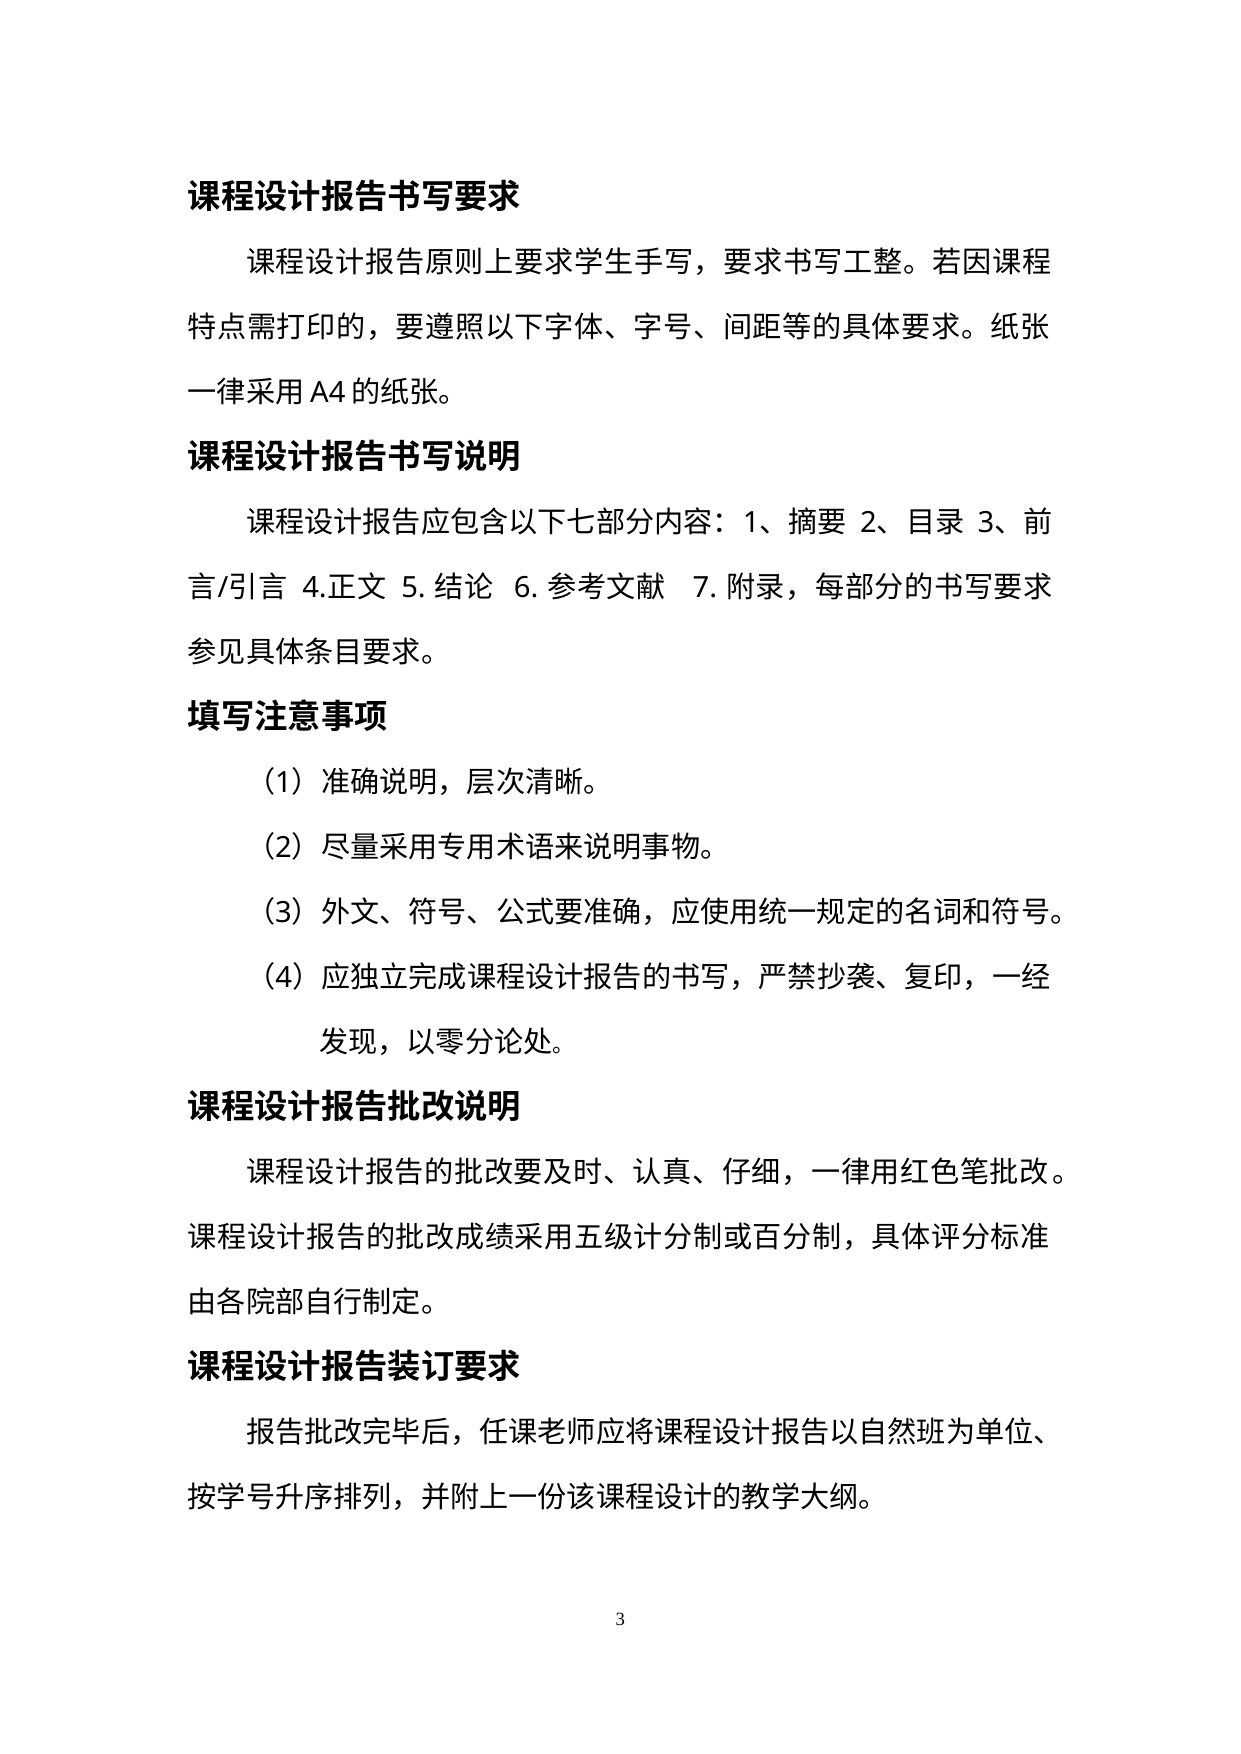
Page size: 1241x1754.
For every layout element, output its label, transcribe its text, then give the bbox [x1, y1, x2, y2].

text 课程设计报告书写说明 [187, 422, 1053, 487]
text 课程设计报告原则上要求学生手写，要求书写工整。若因课程特点需打印的，要遵照以下字体、字号、间距等的具体要求。纸张一律采用A4的纸张。 [187, 227, 1053, 422]
text 课程设计报告书写要求 [187, 162, 1053, 227]
text 填写注意事项 [187, 682, 1053, 747]
text （2）尽量采用专用术语来说明事物。 [187, 812, 1053, 877]
text 课程设计报告批改说明 [187, 1072, 1053, 1137]
text 报告批改完毕后，任课老师应将课程设计报告以自然班为单位、按学号升序排列，并附上一份该课程设计的教学大纲。 [187, 1397, 1053, 1527]
text 课程设计报告的批改要及时、认真、仔细，一律用红色笔批改。课程设计报告的批改成绩采用五级计分制或百分制，具体评分标准由各院部自行制定。 [187, 1137, 1053, 1332]
text （4）应独立完成课程设计报告的书写，严禁抄袭、复印，一经发现，以零分论处。 [246, 942, 1053, 1072]
text （1）准确说明，层次清晰。 [187, 747, 1053, 812]
text 课程设计报告应包含以下七部分内容：1、摘要 2、目录 3、前言/引言 4.正文 5. 结论 6. 参考文献 7. 附录，每部分的书写要求参见具体条目要求。 [187, 487, 1053, 682]
text （3）外文、符号、公式要准确，应使用统一规定的名词和符号。 [187, 877, 1053, 942]
text 课程设计报告装订要求 [187, 1332, 1053, 1397]
